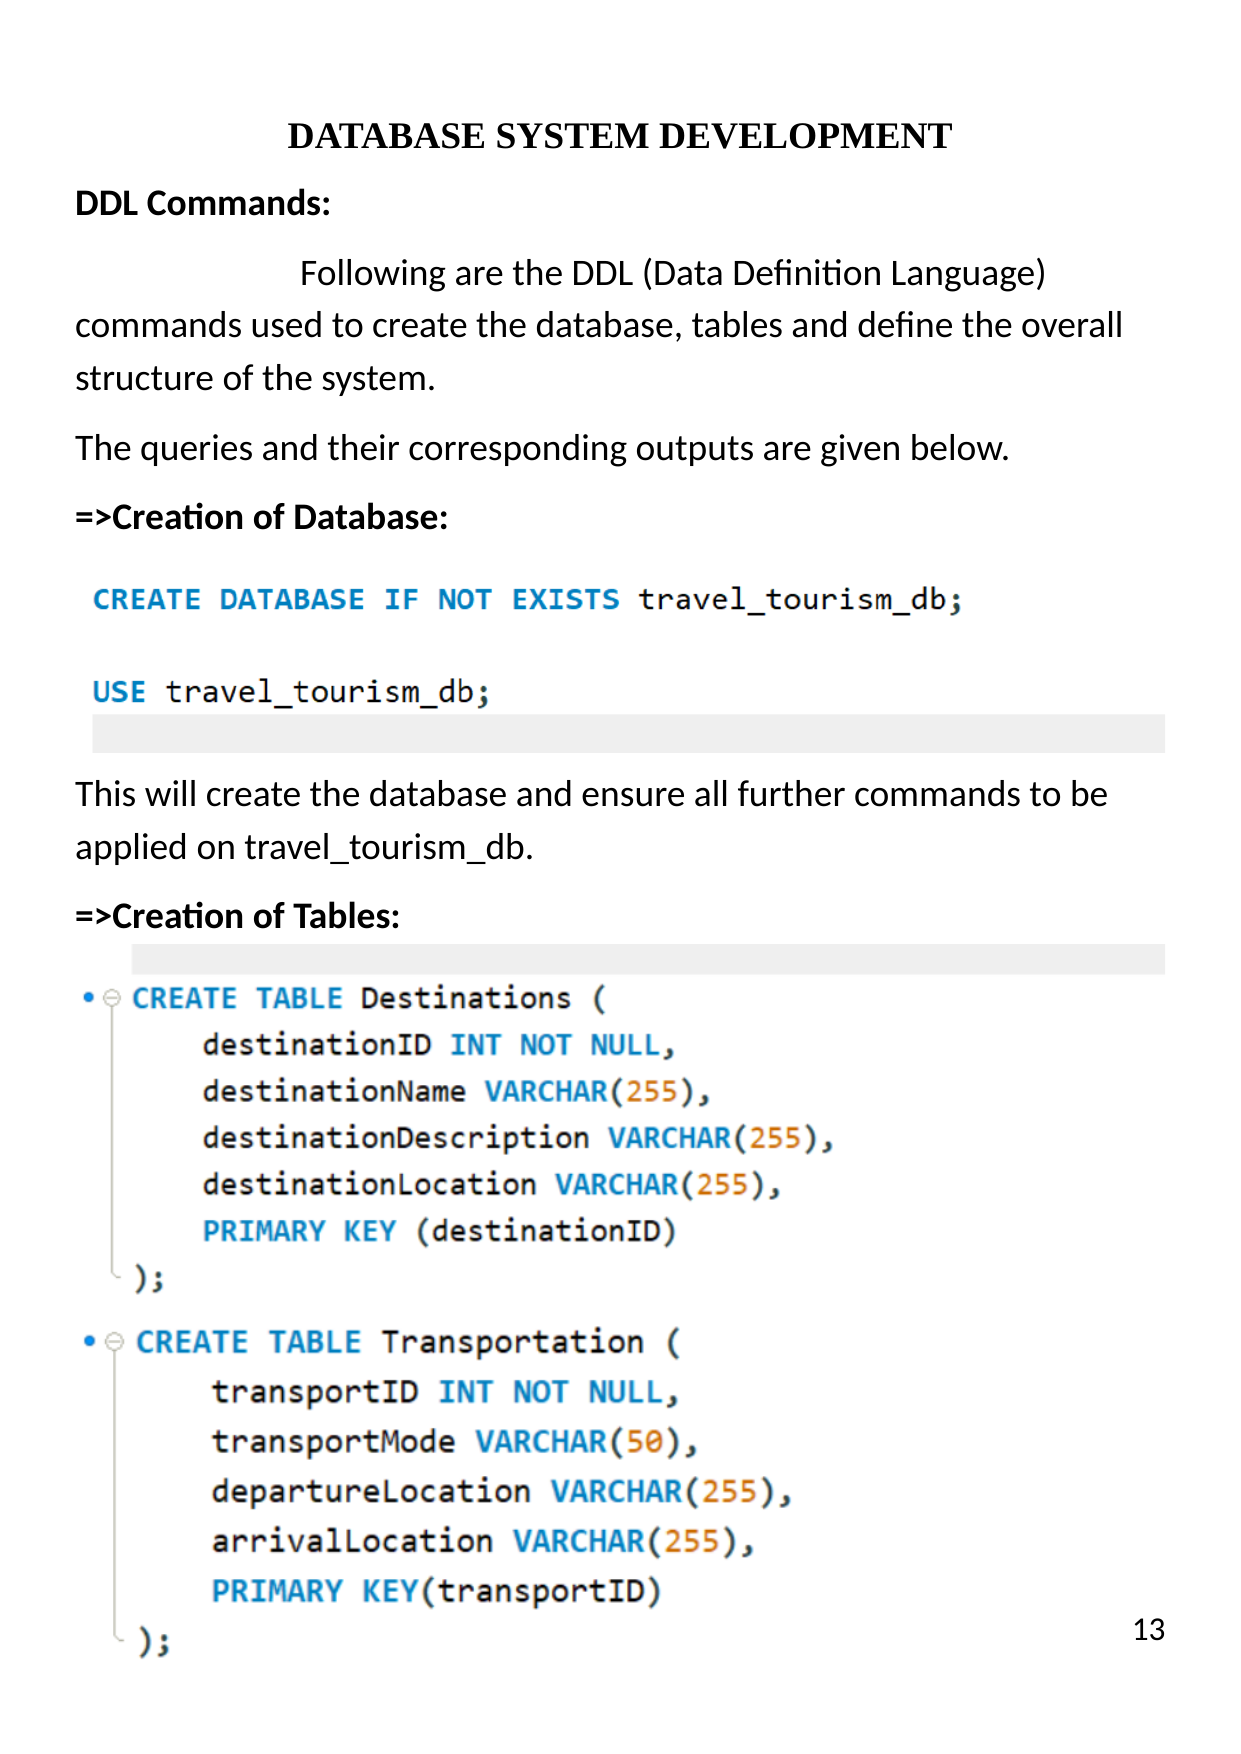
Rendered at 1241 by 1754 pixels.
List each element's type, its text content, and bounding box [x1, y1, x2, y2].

picture [75, 944, 1166, 1699]
text This will create the database and ensure all further commands to be applied on travel_tourism_db. [75, 770, 1165, 869]
text DATABASE SYSTEM DEVELOPMENT [75, 113, 1165, 156]
text =>Creation of Database: [75, 493, 1165, 539]
text The queries and their corresponding outputs are given below. [75, 423, 1165, 469]
text Following are the DDL (Data Definition Language) commands used to create the database, tables and define the overall structure of the system. [75, 249, 1165, 400]
picture [75, 562, 1166, 753]
text DDL Commands: [75, 179, 1165, 225]
text =>Creation of Tables: [75, 892, 1165, 938]
